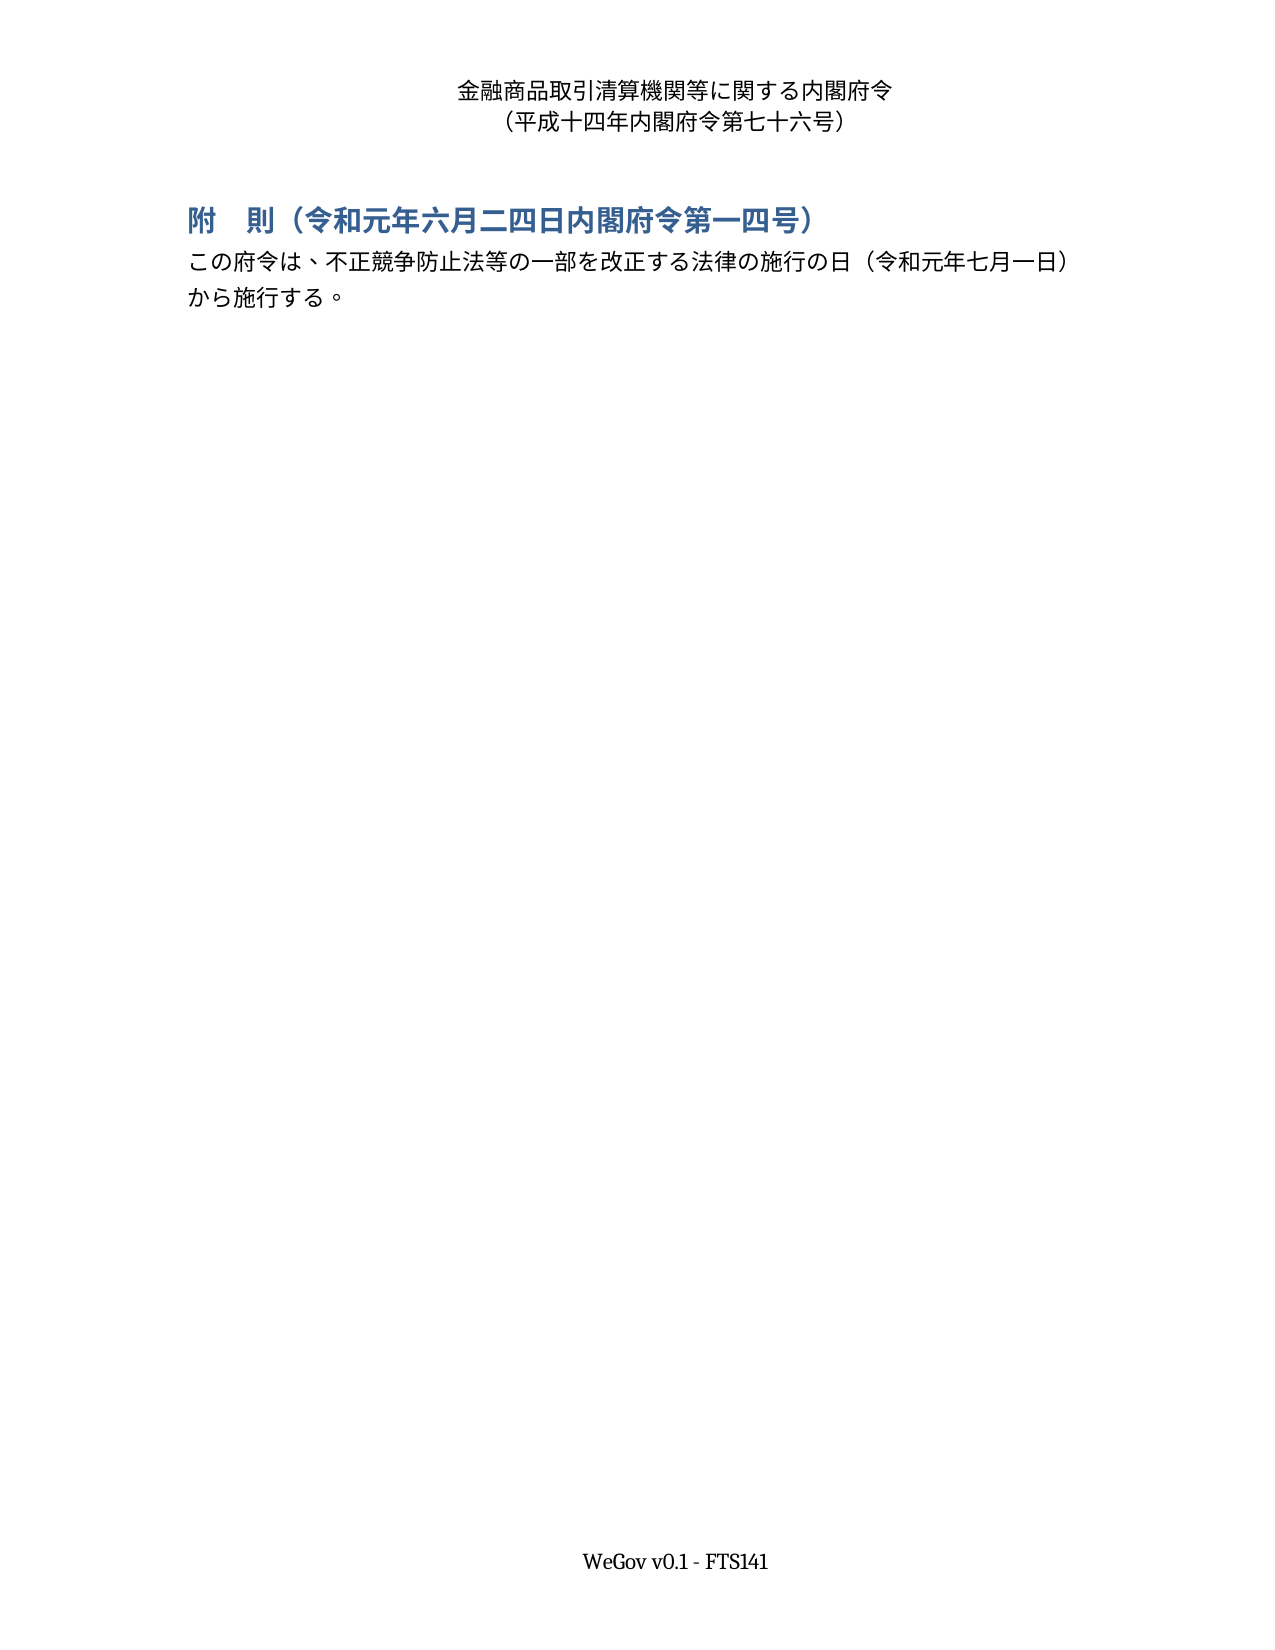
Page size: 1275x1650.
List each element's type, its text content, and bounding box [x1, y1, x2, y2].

text この府令は、不正競争防止法等の一部を改正する法律の施行の日（令和元年七月一日）から施行する。 [187, 246, 1087, 313]
subtitle 附 則（令和元年六月二四日内閣府令第一四号） [187, 200, 1087, 240]
